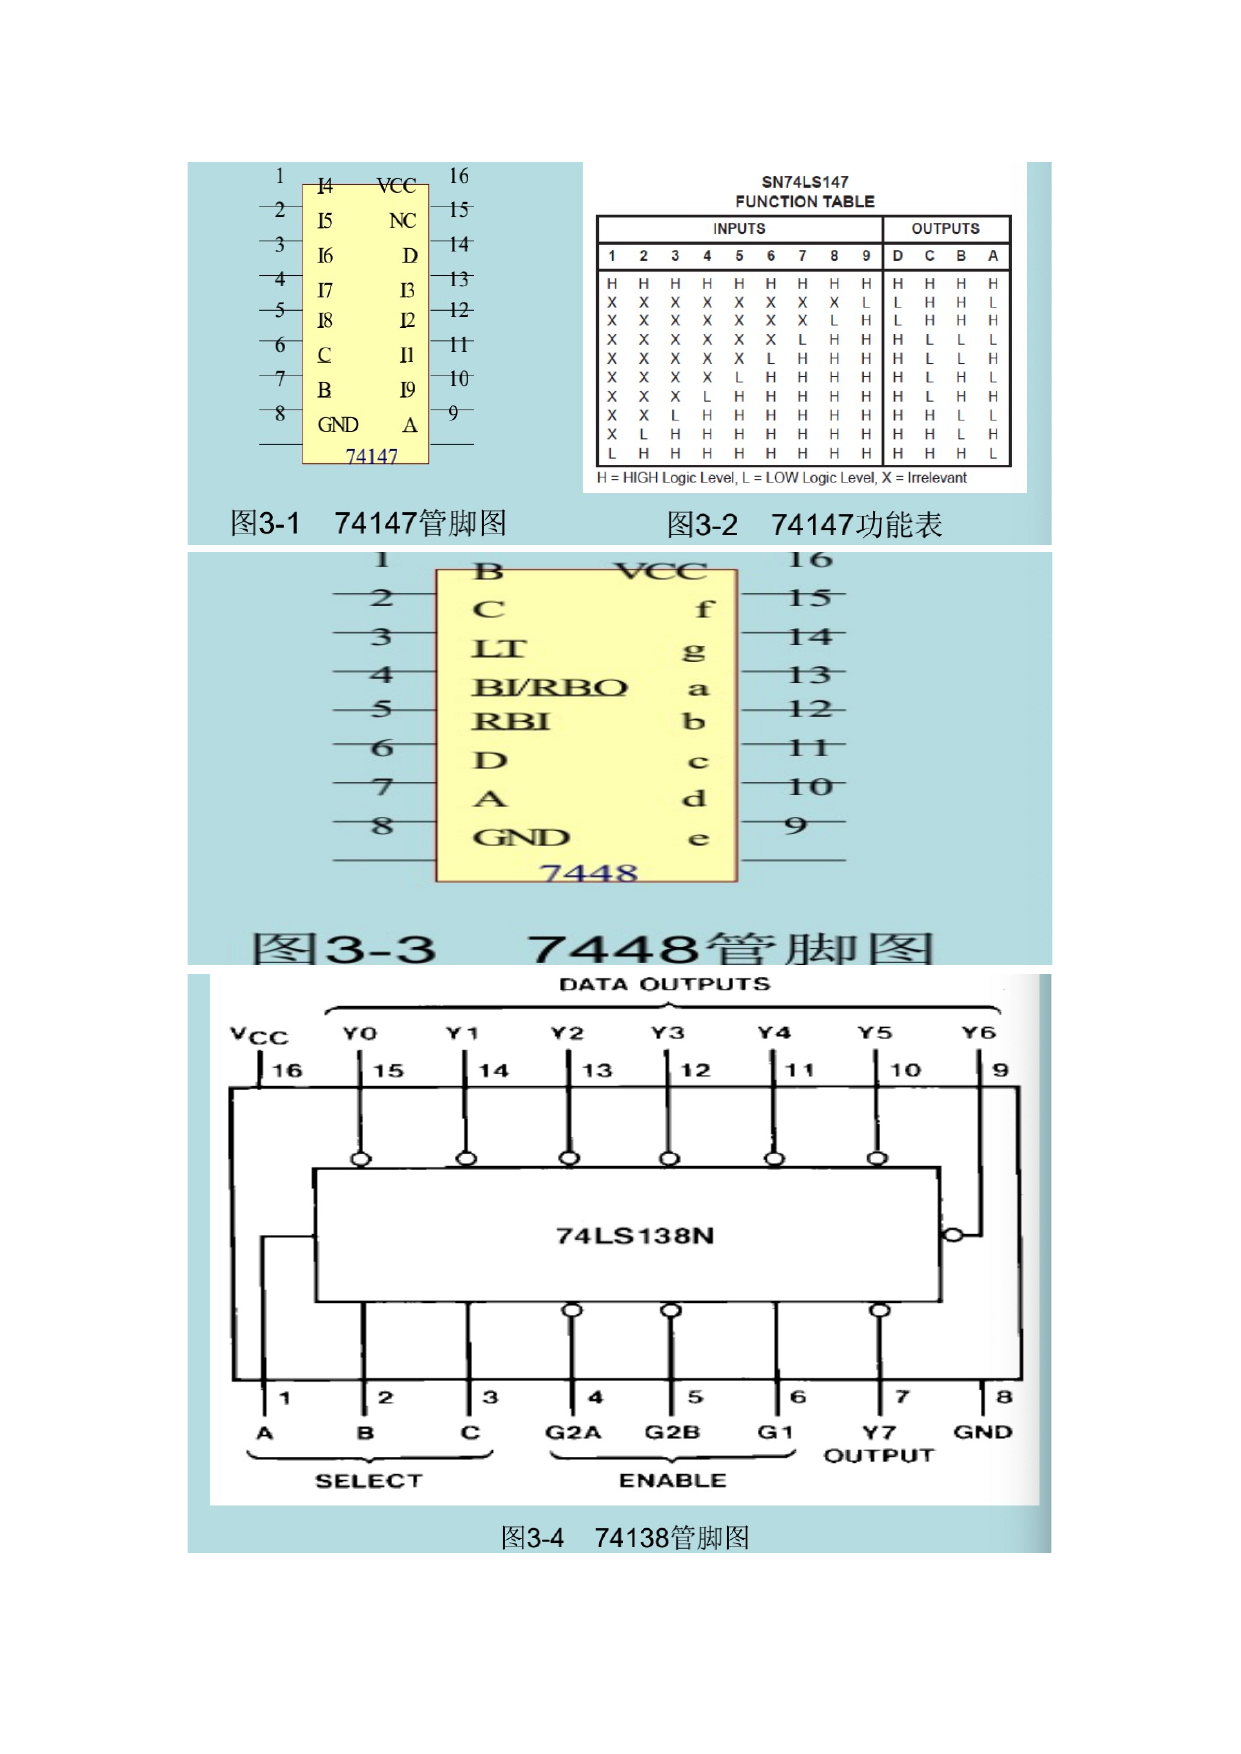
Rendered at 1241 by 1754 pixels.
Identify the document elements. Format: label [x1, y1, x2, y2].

picture [187, 974, 1052, 1553]
picture [187, 552, 1053, 965]
picture [187, 162, 1052, 545]
